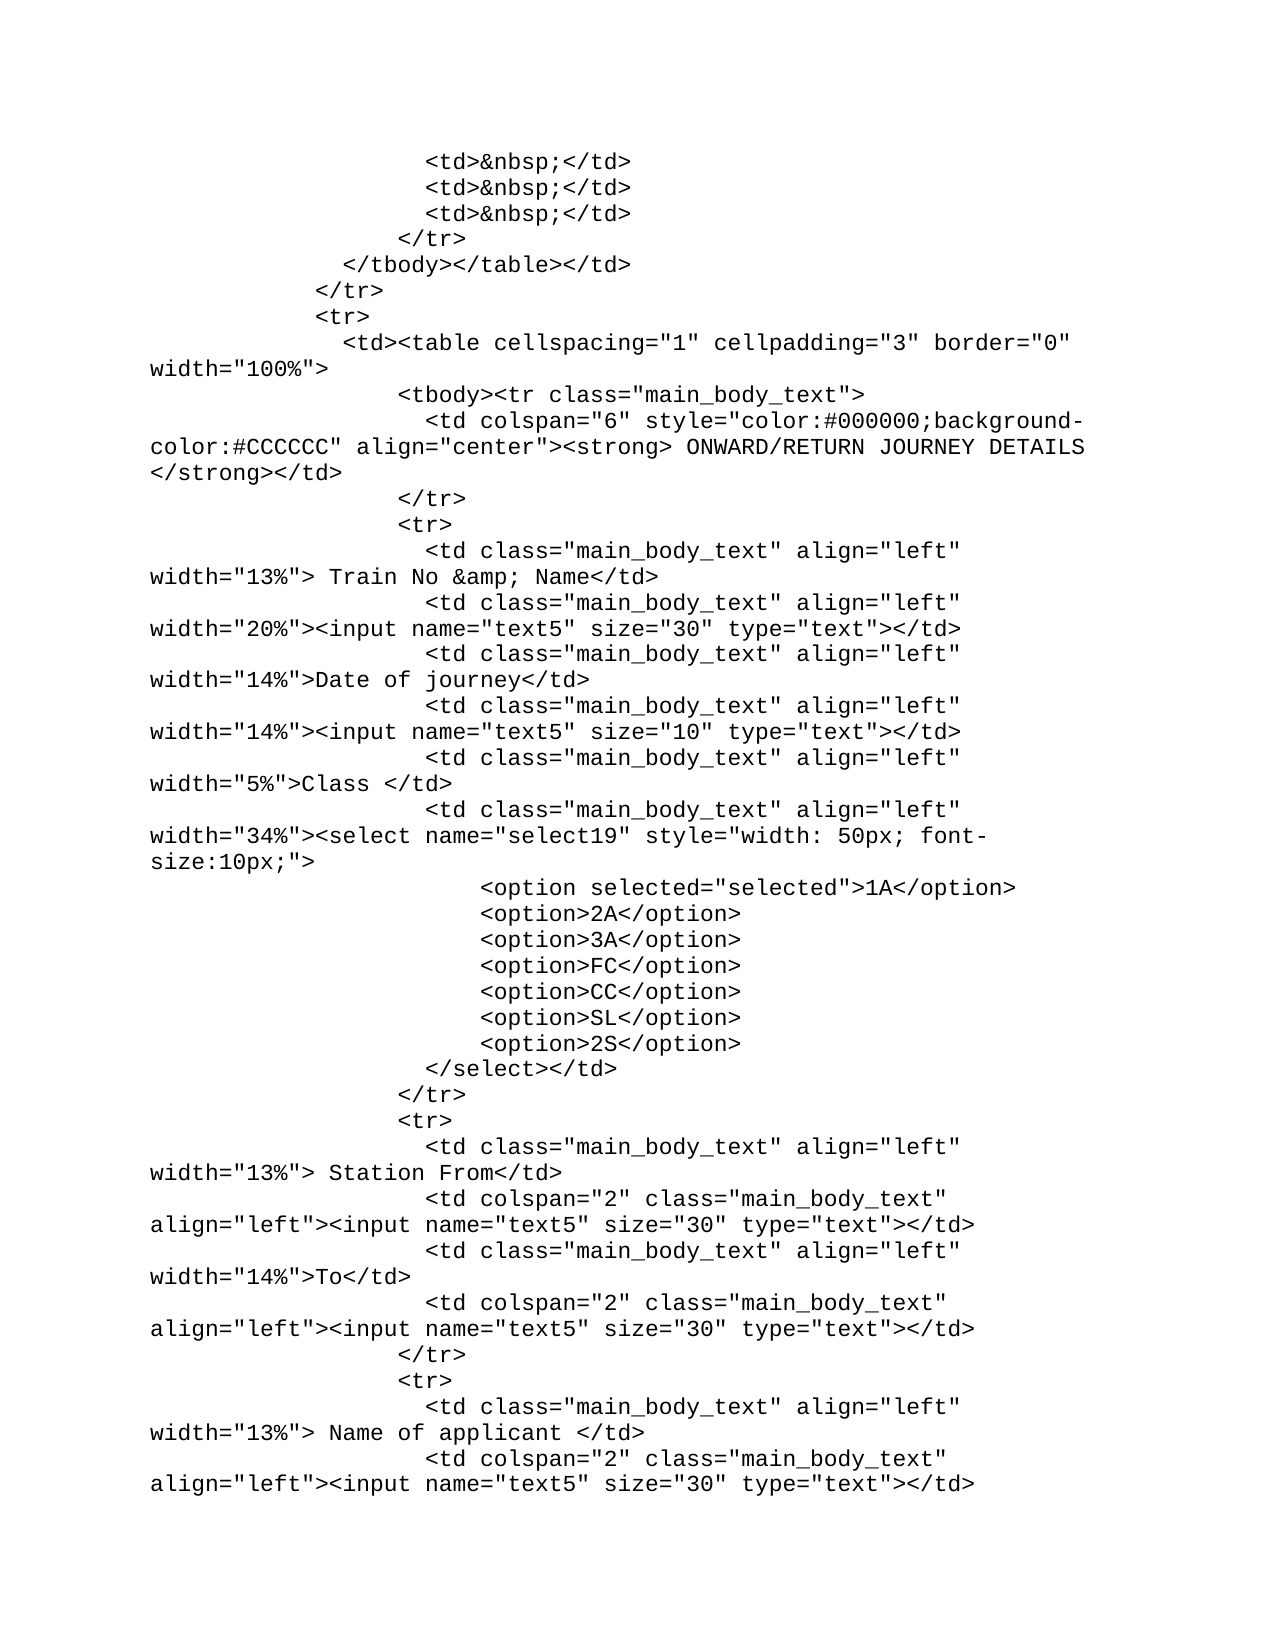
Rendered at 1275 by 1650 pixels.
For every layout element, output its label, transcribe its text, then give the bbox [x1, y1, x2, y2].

text <option>FC</option> [150, 954, 1125, 980]
text <td class="main_body_text" align="left" width="13%"> Station From</td> [150, 1136, 1125, 1187]
text <td colspan="2" class="main_body_text" align="left"><input name="text5" size="30" type="text"></td> [150, 1447, 1125, 1499]
text </tbody></table></td> [150, 254, 1125, 280]
text <td>&nbsp;</td> [150, 176, 1125, 202]
text <td class="main_body_text" align="left" width="20%"><input name="text5" size="30" type="text"></td> [150, 591, 1125, 643]
text </tr> [150, 487, 1125, 513]
text <td class="main_body_text" align="left" width="34%"><select name="select19" style="width: 50px; font-size:10px;"> [150, 798, 1125, 876]
text <td class="main_body_text" align="left" width="13%"> Name of applicant </td> [150, 1395, 1125, 1447]
text <option>CC</option> [150, 980, 1125, 1006]
text <td class="main_body_text" align="left" width="14%">To</td> [150, 1239, 1125, 1291]
text <option>3A</option> [150, 928, 1125, 954]
text <td class="main_body_text" align="left" width="5%">Class </td> [150, 747, 1125, 798]
text <td colspan="2" class="main_body_text" align="left"><input name="text5" size="30" type="text"></td> [150, 1291, 1125, 1343]
text <td colspan="2" class="main_body_text" align="left"><input name="text5" size="30" type="text"></td> [150, 1187, 1125, 1239]
text <option>2A</option> [150, 902, 1125, 928]
text </tr> [150, 228, 1125, 254]
text <tr> [150, 1110, 1125, 1136]
text <td class="main_body_text" align="left" width="13%"> Train No &amp; Name</td> [150, 539, 1125, 591]
text <td colspan="6" style="color:#000000;background-color:#CCCCCC" align="center"><strong> ONWARD/RETURN JOURNEY DETAILS </strong></td> [150, 409, 1125, 487]
text <tr> [150, 1369, 1125, 1395]
text <option>2S</option> [150, 1032, 1125, 1058]
text <option>SL</option> [150, 1006, 1125, 1032]
text </tr> [150, 1343, 1125, 1369]
text <tr> [150, 513, 1125, 539]
text </tr> [150, 1084, 1125, 1110]
text <tr> [150, 306, 1125, 332]
text </select></td> [150, 1058, 1125, 1084]
text <tbody><tr class="main_body_text"> [150, 383, 1125, 409]
text <td>&nbsp;</td> [150, 202, 1125, 228]
text </tr> [150, 280, 1125, 306]
text <td>&nbsp;</td> [150, 150, 1125, 176]
text <td><table cellspacing="1" cellpadding="3" border="0" width="100%"> [150, 332, 1125, 383]
text <td class="main_body_text" align="left" width="14%">Date of journey</td> [150, 643, 1125, 695]
text <option selected="selected">1A</option> [150, 876, 1125, 902]
text <td class="main_body_text" align="left" width="14%"><input name="text5" size="10" type="text"></td> [150, 695, 1125, 747]
